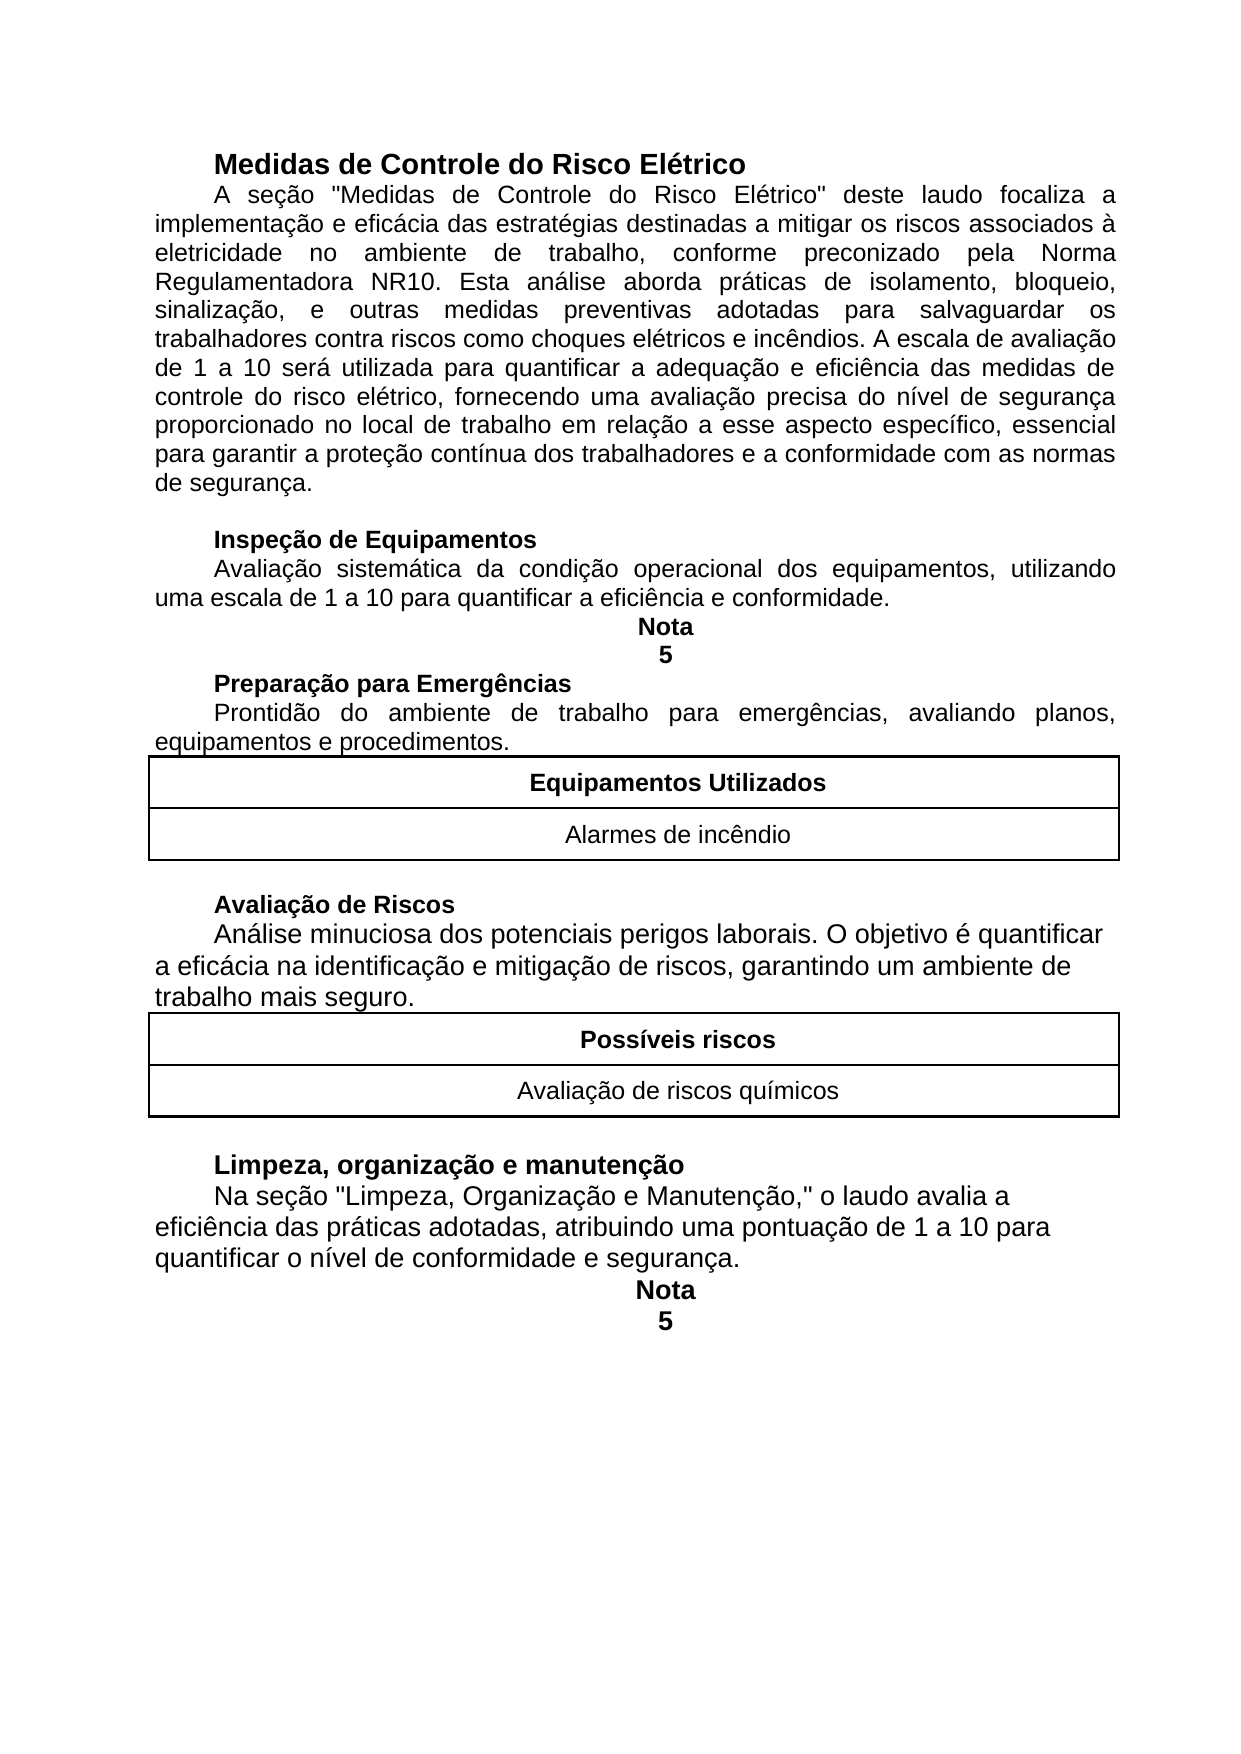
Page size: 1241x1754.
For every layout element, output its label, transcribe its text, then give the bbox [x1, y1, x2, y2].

text Na seção "Limpeza, Organização e Manutenção," o laudo avalia a eficiência das práticas adotadas, atribuindo uma pontuação de 1 a 10 para quantificar o nível de conformidade e segurança. [154, 1180, 1117, 1274]
text Preparação para Emergências [154, 669, 1117, 698]
text Avaliação sistemática da condição operacional dos equipamentos, utilizando uma escala de 1 a 10 para quantificar a eficiência e conformidade. [154, 554, 1117, 612]
text Avaliação de Riscos [154, 889, 1117, 918]
text Prontidão do ambiente de trabalho para emergências, avaliando planos, equipamentos e procedimentos. [154, 698, 1117, 755]
subtitle Medidas de Controle do Risco Elétrico [154, 147, 1117, 180]
table_header Equipamentos Utilizados [150, 758, 1118, 807]
text 5 [154, 640, 1117, 669]
text Limpeza, organização e manutenção [154, 1149, 1117, 1180]
text Nota [154, 1274, 1117, 1305]
table_cell Avaliação de riscos químicos [150, 1066, 1118, 1115]
text Nota [154, 612, 1117, 640]
text A seção "Medidas de Controle do Risco Elétrico" deste laudo focaliza a implementação e eficácia das estratégias destinadas a mitigar os riscos associados à eletricidade no ambiente de trabalho, conforme preconizado pela Norma Regulamentadora NR10. Esta análise aborda práticas de isolamento, bloqueio, sinalização, e outras medidas preventivas adotadas para salvaguardar os trabalhadores contra riscos como choques elétricos e incêndios. A escala de avaliação de 1 a 10 será utilizada para quantificar a adequação e eficiência das medidas de controle do risco elétrico, fornecendo uma avaliação precisa do nível de segurança proporcionado no local de trabalho em relação a esse aspecto específico, essencial para garantir a proteção contínua dos trabalhadores e a conformidade com as normas de segurança. [154, 180, 1117, 497]
table_header Possíveis riscos [150, 1014, 1118, 1064]
text Inspeção de Equipamentos [154, 525, 1117, 554]
table_cell Alarmes de incêndio [150, 809, 1118, 859]
text Análise minuciosa dos potenciais perigos laborais. O objetivo é quantificar a eficácia na identificação e mitigação de riscos, garantindo um ambiente de trabalho mais seguro. [154, 918, 1117, 1012]
text 5 [154, 1305, 1117, 1336]
